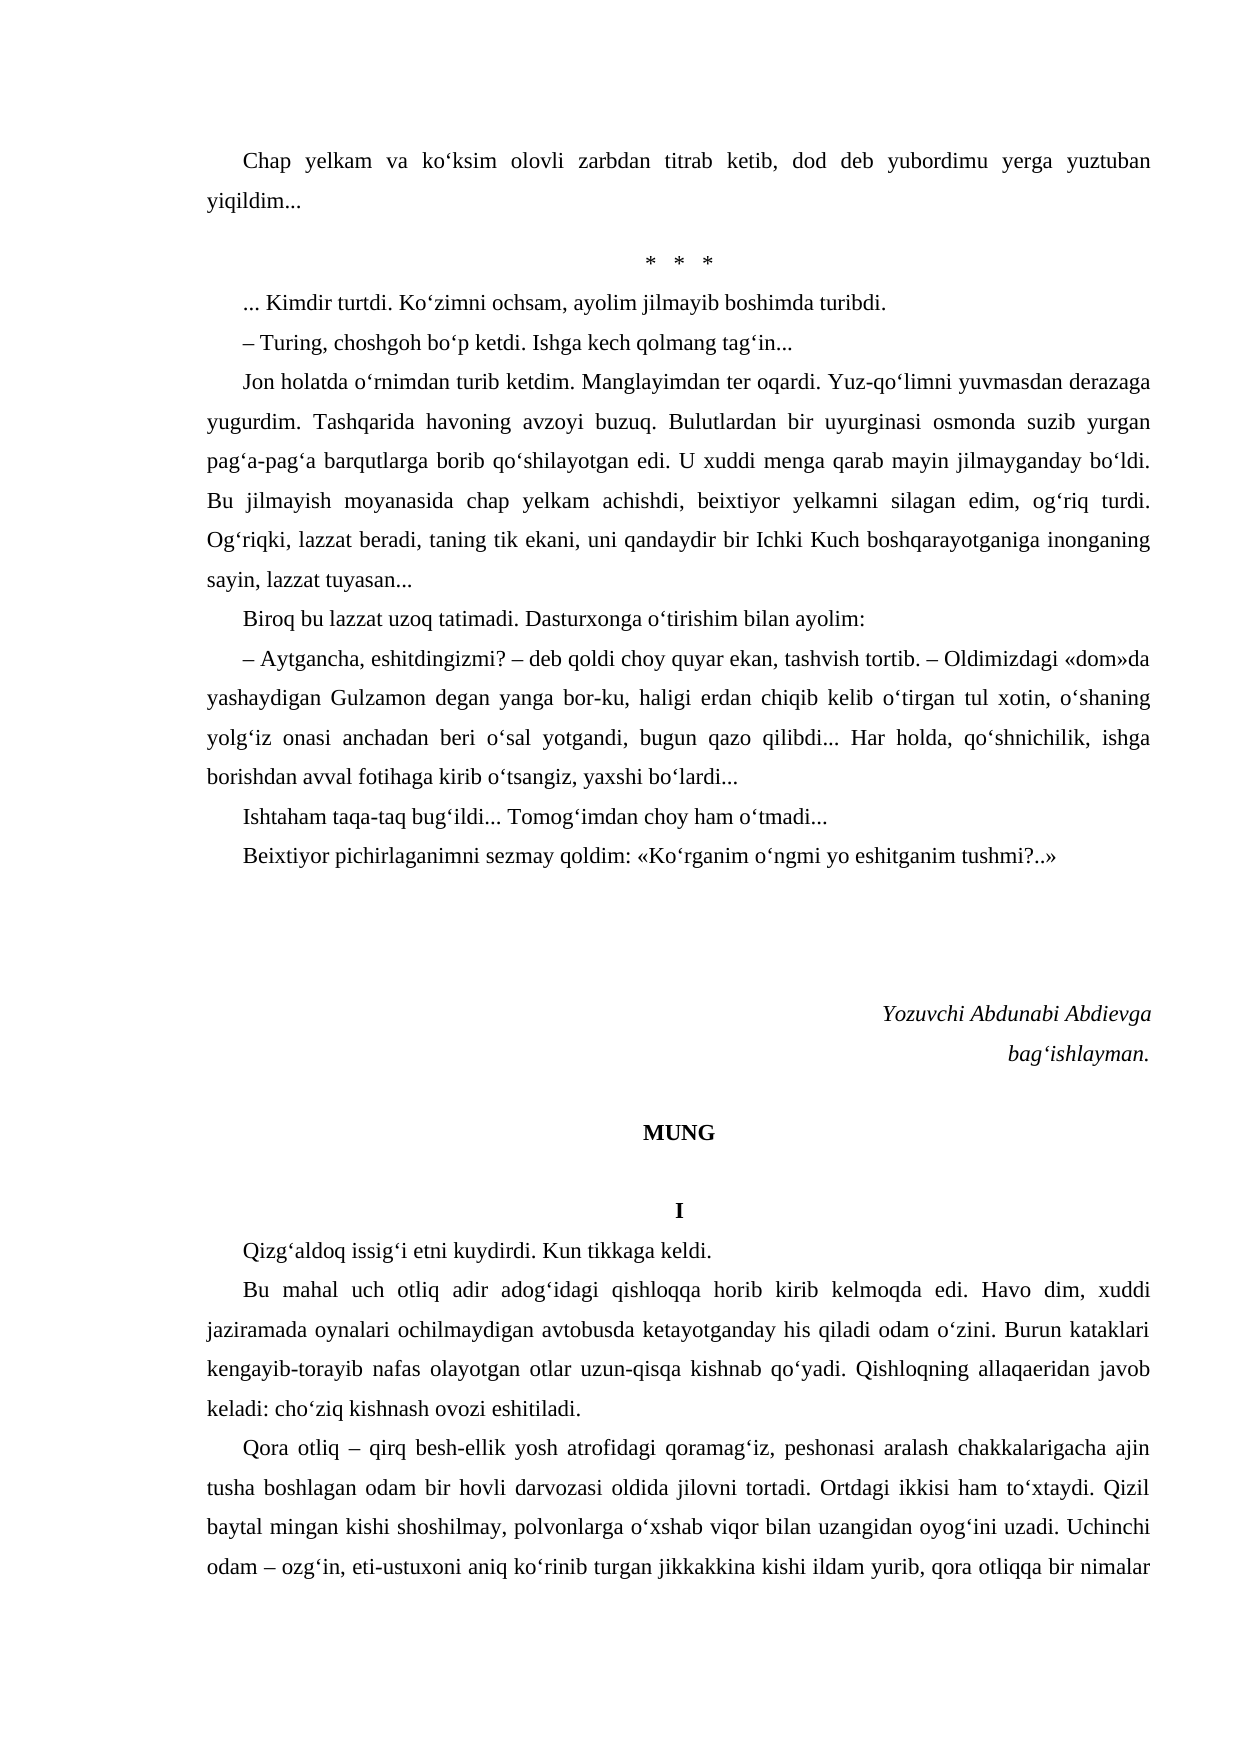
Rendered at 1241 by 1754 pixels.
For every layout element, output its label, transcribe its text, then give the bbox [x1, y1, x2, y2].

text Chap yelkam va ko‘ksim olovli zarbdan titrab ketib, dod deb yubordimu yerga yuztuban yiqildim... [207, 148, 1152, 213]
text Qizg‘aldoq issig‘i etni kuydirdi. Kun tikkaga keldi. [207, 1237, 1152, 1263]
text Ishtaham taqa-taq bug‘ildi... Tomog‘imdan choy ham o‘tmadi... [207, 803, 1152, 829]
text Bu mahal uch otliq adir adog‘idagi qishloqqa horib kirib kelmoqda edi. Havo dim, xuddi jaziramada oynalari ochilmaydigan avtobusda ketayotganday his qiladi odam o‘zini. Burun kataklari kengayib-torayib nafas olayotgan otlar uzun-qisqa kishnab qo‘yadi. Qishloqning allaqaeridan javob keladi: cho‘ziq kishnash ovozi eshitiladi. [207, 1276, 1152, 1421]
text bag‘ishlayman. [207, 1039, 1152, 1066]
text – Turing, choshgoh bo‘p ketdi. Ishga kech qolmang tag‘in... [207, 329, 1152, 355]
text ... Kimdir turtdi. Ko‘zimni ochsam, ayolim jilmayib boshimda turibdi. [207, 289, 1152, 316]
text – Aytgancha, eshitdingizmi? – deb qoldi choy quyar ekan, tashvish tortib. – Oldimizdagi «dom»da yashaydigan Gulzamon degan yanga bor-ku, haligi erdan chiqib kelib o‘tirgan tul xotin, o‘shaning yolg‘iz onasi anchadan beri o‘sal yotgandi, bugun qazo qilibdi... Har holda, qo‘shnichilik, ishga borishdan avval fotihaga kirib o‘tsangiz, yaxshi bo‘lardi... [207, 645, 1152, 789]
text * * * [207, 250, 1152, 276]
text Jon holatda o‘rnimdan turib ketdim. Manglayimdan ter oqardi. Yuz-qo‘limni yuvmasdan derazaga yugurdim. Tashqarida havoning avzoyi buzuq. Bulutlardan bir uyurginasi osmonda suzib yurgan pag‘a-pag‘a barqutlarga borib qo‘shilayotgan edi. U xuddi menga qarab mayin jilmayganday bo‘ldi. Bu jilmayish moyanasida chap yelkam achishdi, beixtiyor yelkamni silagan edim, og‘riq turdi. Og‘riqki, lazzat beradi, taning tik ekani, uni qandaydir bir Ichki Kuch boshqarayotganiga inonganing sayin, lazzat tuyasan... [207, 368, 1152, 592]
text Biroq bu lazzat uzoq tatimadi. Dasturxonga o‘tirishim bilan ayolim: [207, 605, 1152, 632]
text Beixtiyor pichirlaganimni sezmay qoldim: «Ko‘rganim o‘ngmi yo eshitganim tushmi?..» [207, 842, 1152, 868]
text I [207, 1197, 1152, 1224]
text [207, 1434, 1152, 1579]
text Yozuvchi Abdunabi Abdievga [207, 1000, 1152, 1026]
text MUNG [207, 1118, 1152, 1145]
